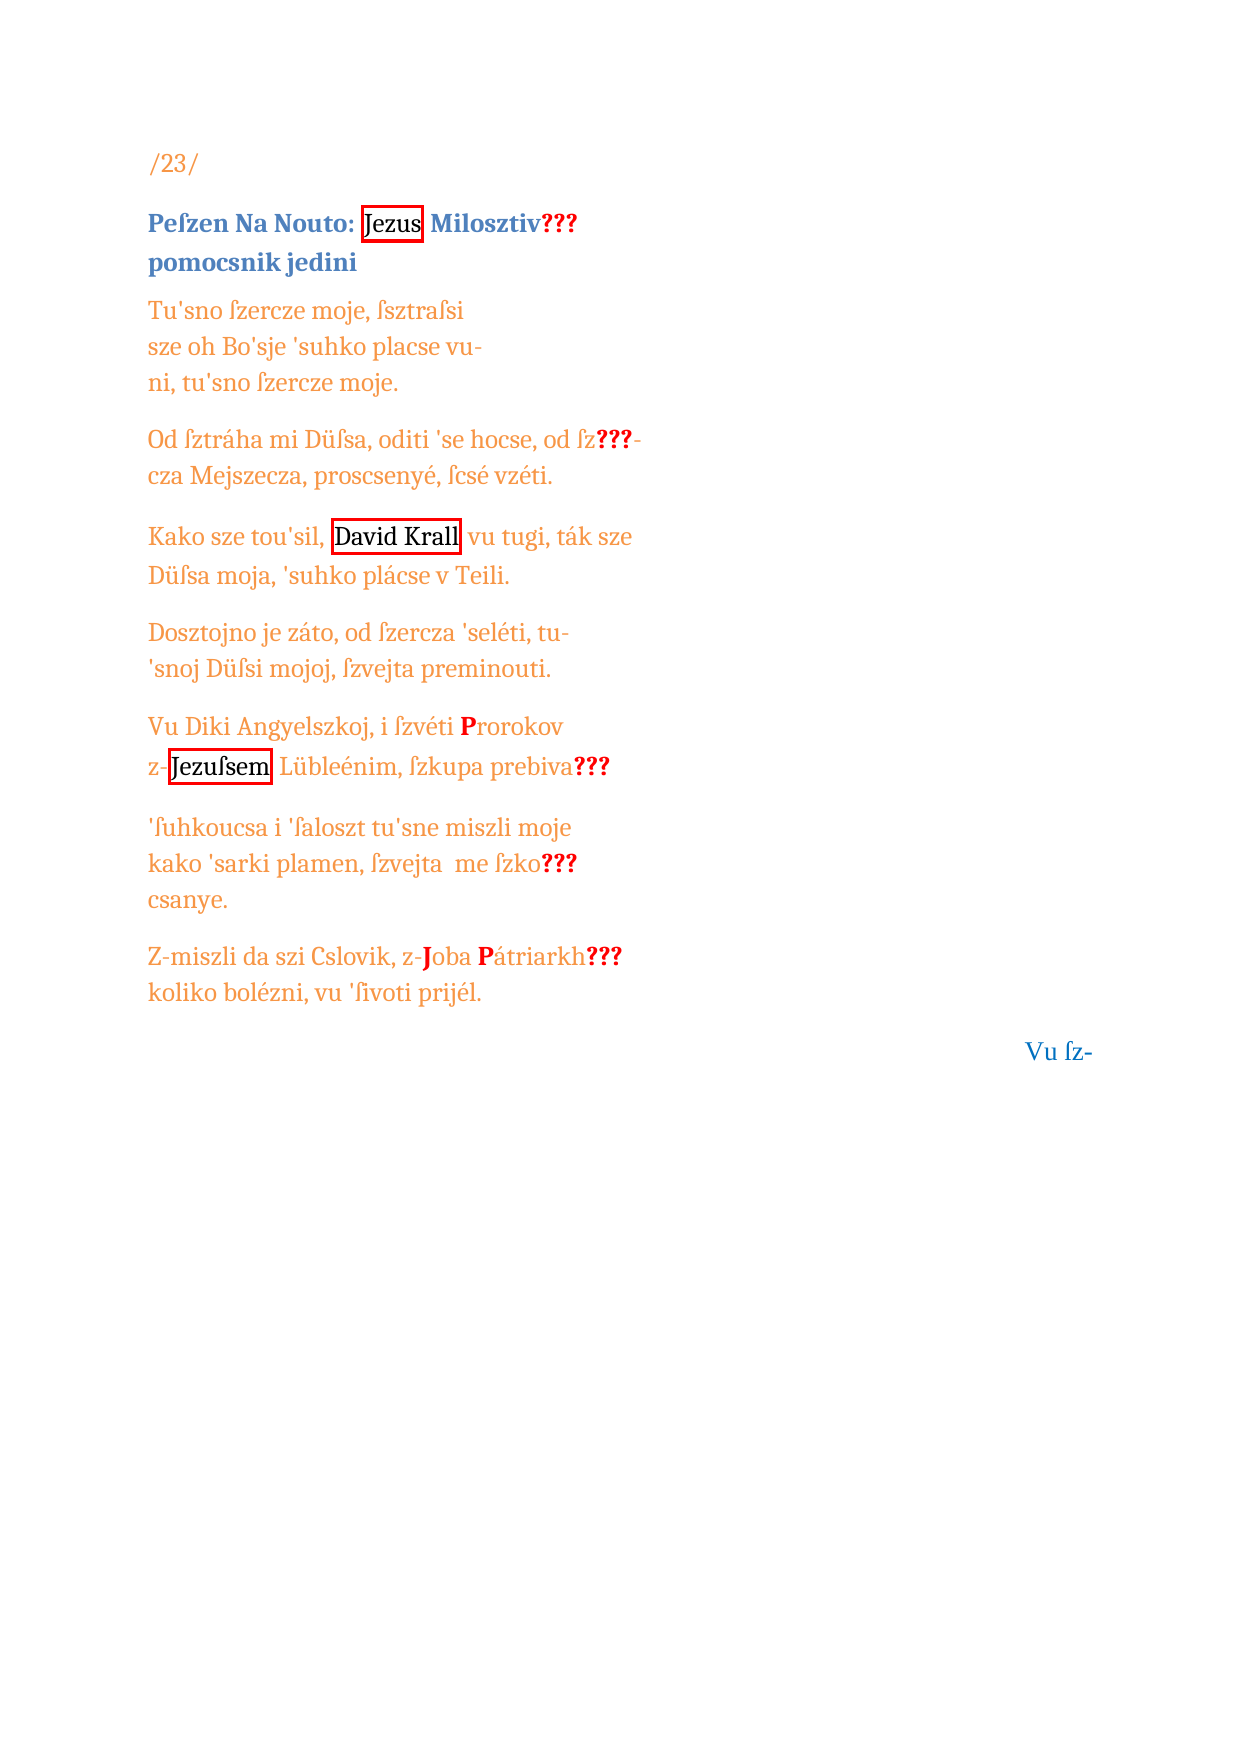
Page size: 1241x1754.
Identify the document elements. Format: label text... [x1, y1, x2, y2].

text Dosztojno je záto, od ſzercza 'seléti, tu- 'snoj Düſsi mojoj, ſzvejta preminouti. [148, 617, 1093, 684]
text Tu'sno ſzercze moje, ſsztraſsi sze oh Bo'sje 'suhko placse vu- ni, tu'sno ſzercze moje. [148, 295, 1093, 398]
text Z-miszli da szi Cslovik, z-Joba Pátriarkh??? koliko bolézni, vu 'ſivoti prijél. [148, 941, 1093, 1008]
text /23/ [148, 148, 1093, 179]
text Od ſztráha mi Düſsa, oditi 'se hocse, od ſz???- cza Mejszecza, proscsenyé, ſcsé vzéti. [148, 424, 1093, 491]
text Kako sze tou'sil, David Krall vu tugi, ták sze Düſsa moja, 'suhko plácse v Teili. [148, 518, 1093, 591]
text 'ſuhkoucsa i 'ſaloszt tu'sne miszli moje kako 'sarki plamen, ſzvejta me ſzko??? csanye. [148, 812, 1093, 915]
text Vu Diki Angyelszkoj, i ſzvéti Prorokov z-Jezuſsem Lübleénim, ſzkupa prebiva??? [148, 711, 1093, 785]
text Vu ſz- [148, 1034, 1093, 1066]
subtitle Peſzen Na Nouto: Jezus Milosztiv??? pomocsnik jedini [148, 205, 1093, 278]
